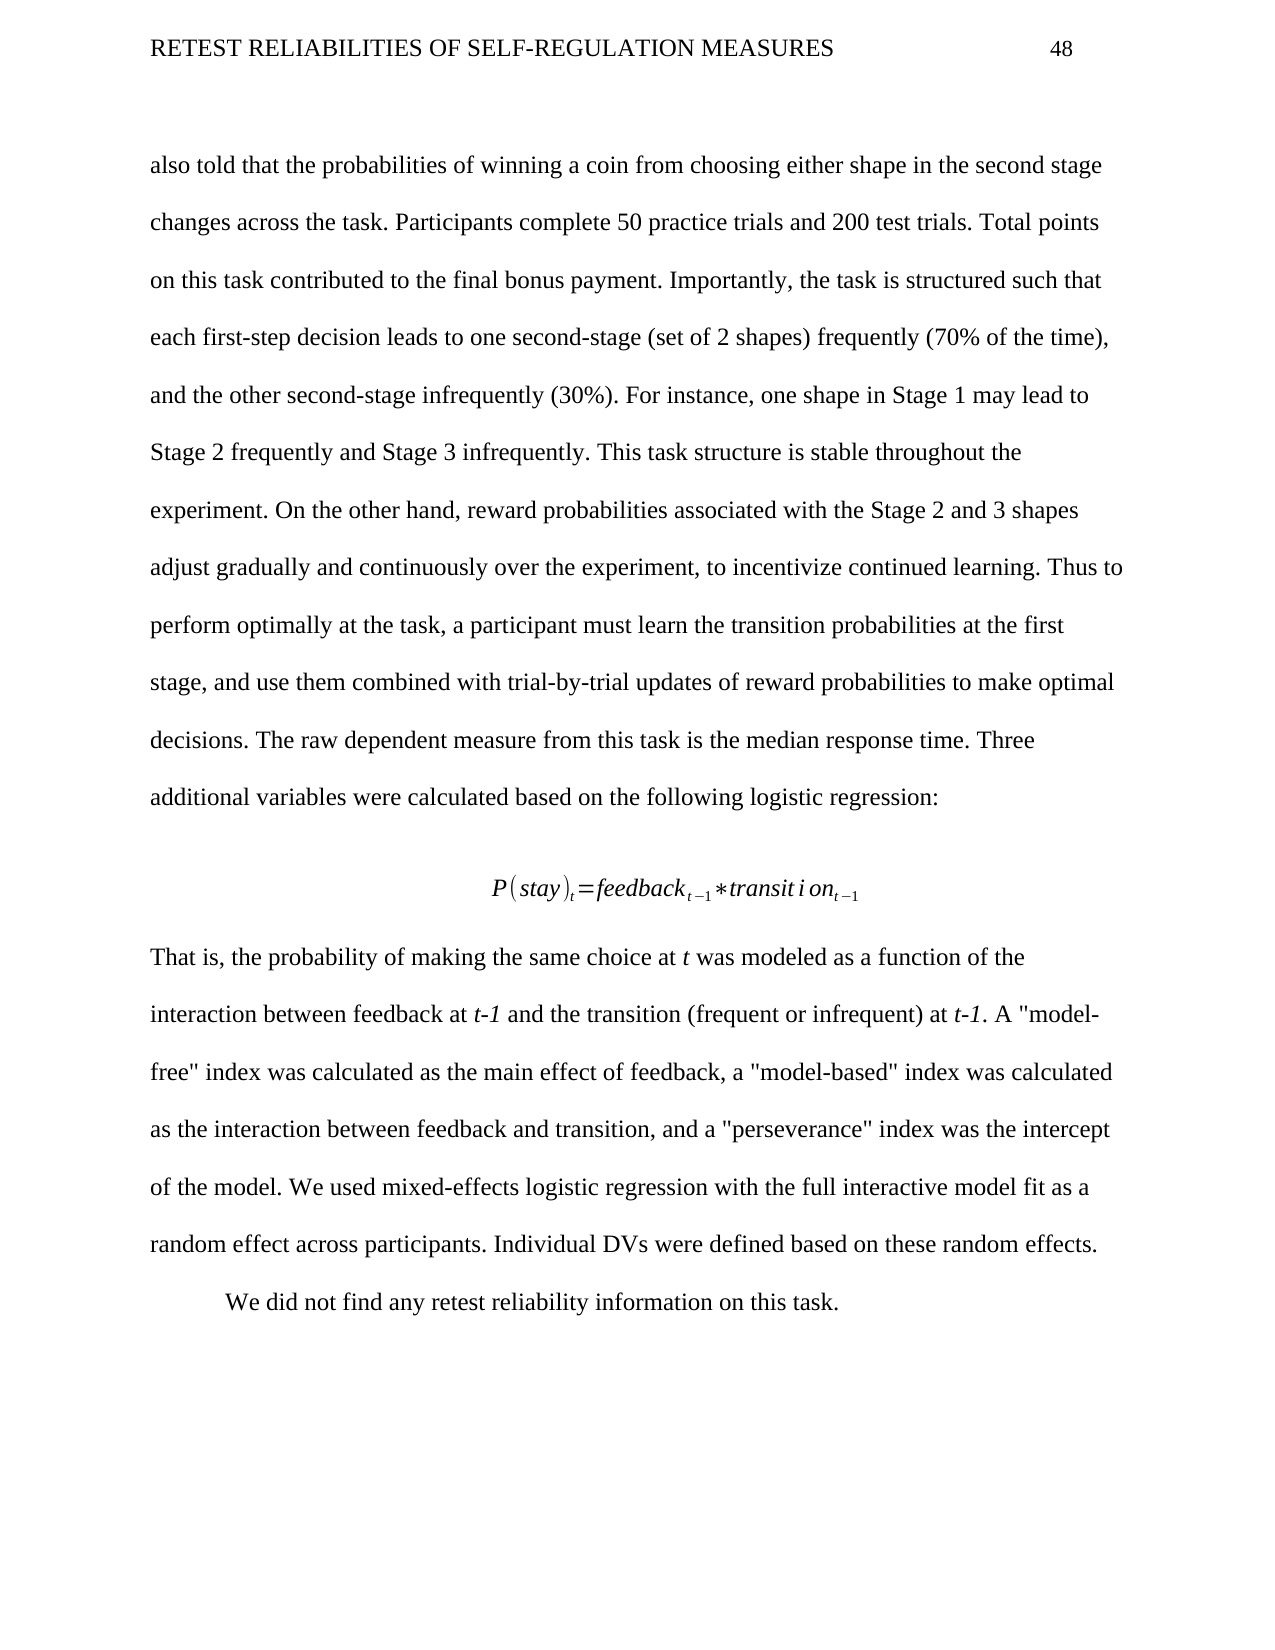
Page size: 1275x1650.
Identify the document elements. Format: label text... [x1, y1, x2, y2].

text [150, 150, 1125, 811]
text That is, the probability of making the same choice at t was modeled as a function of the interaction between feedback at t-1 and the transition (frequent or infrequent) at t-1. A "model-free" index was calculated as the main effect of feedback, a "model-based" index was calculated as the interaction between feedback and transition, and a "perseverance" index was the intercept of the model. We used mixed-effects logistic regression with the full interactive model fit as a random effect across participants. Individual DVs were defined based on these random effects. [150, 942, 1125, 1258]
text We did not find any retest reliability information on this task. [150, 1287, 1125, 1316]
